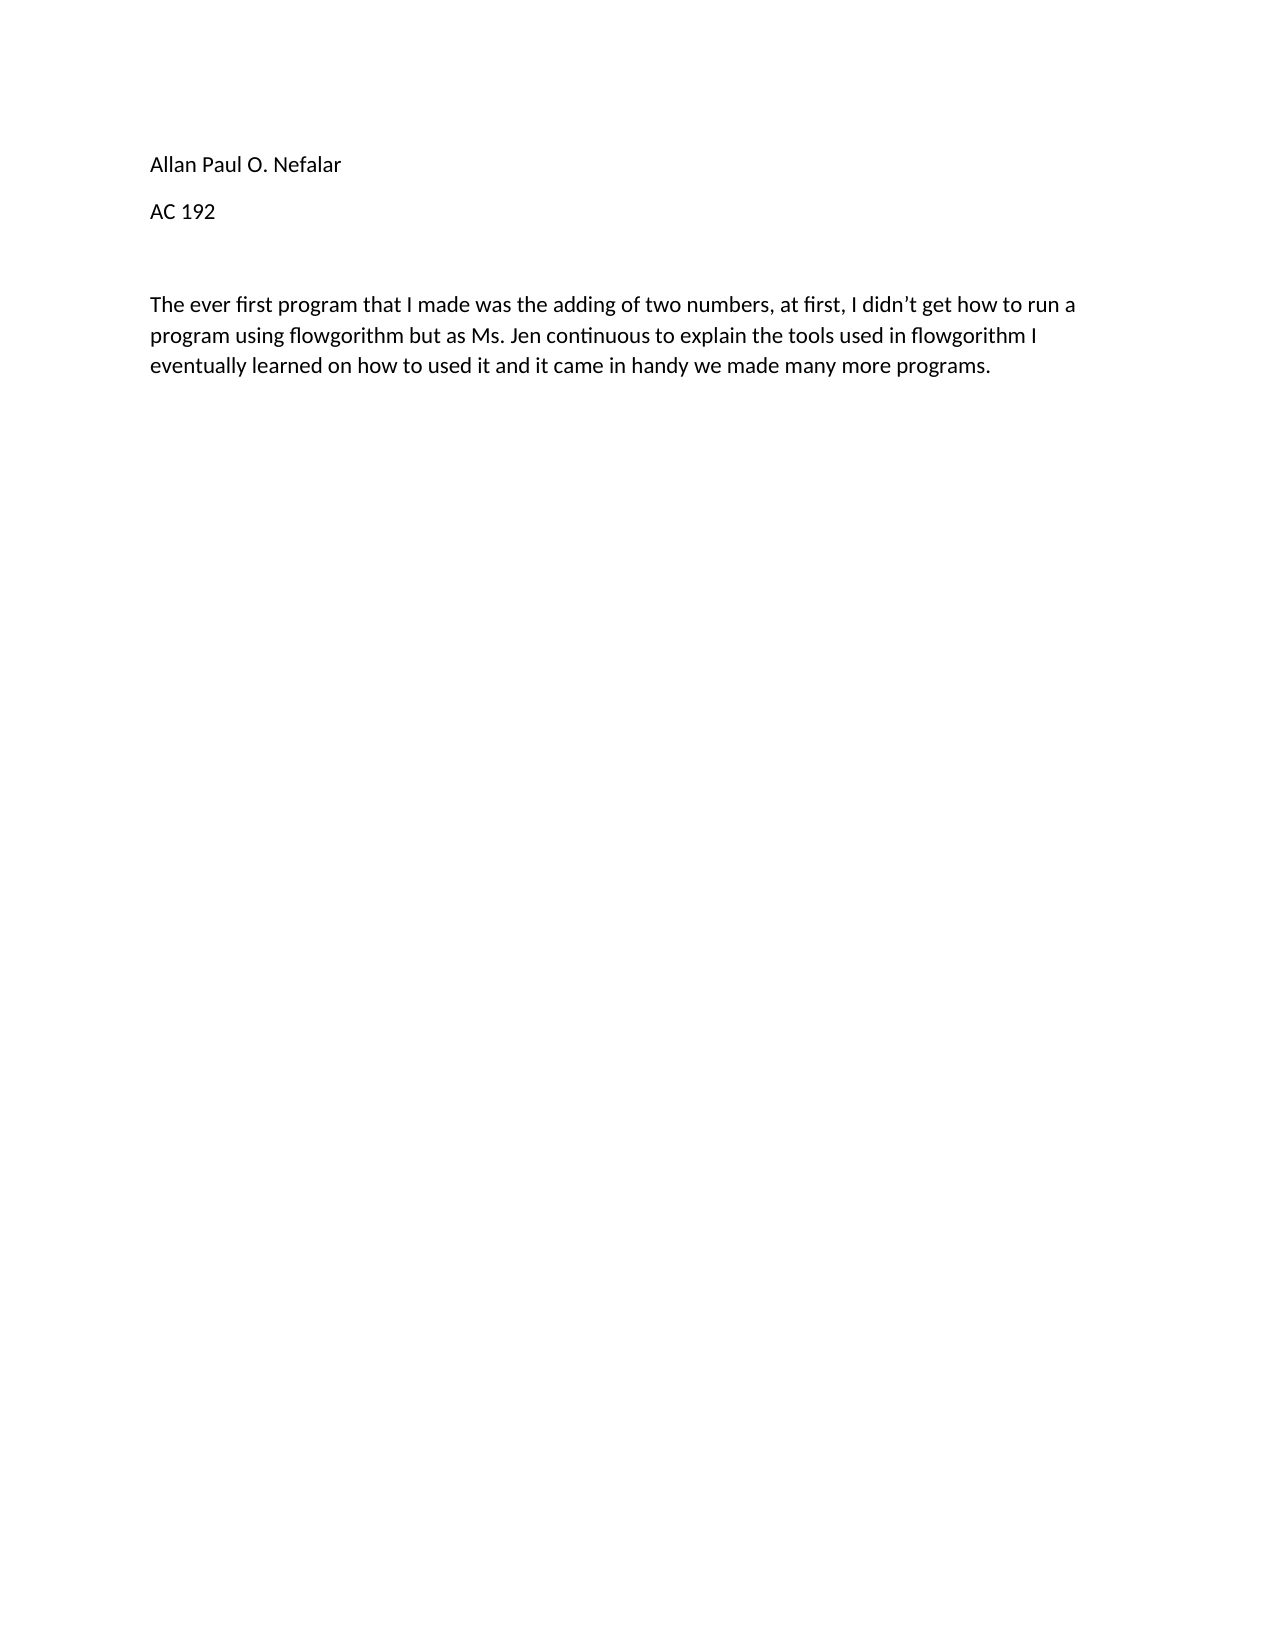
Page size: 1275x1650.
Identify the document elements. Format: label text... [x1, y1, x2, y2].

text Allan Paul O. Nefalar [150, 150, 1125, 178]
text AC 192 [150, 197, 1125, 225]
text The ever first program that I made was the adding of two numbers, at first, I didn’t get how to run a program using flowgorithm but as Ms. Jen continuous to explain the tools used in flowgorithm I eventually learned on how to used it and it came in handy we made many more programs. [150, 291, 1125, 379]
